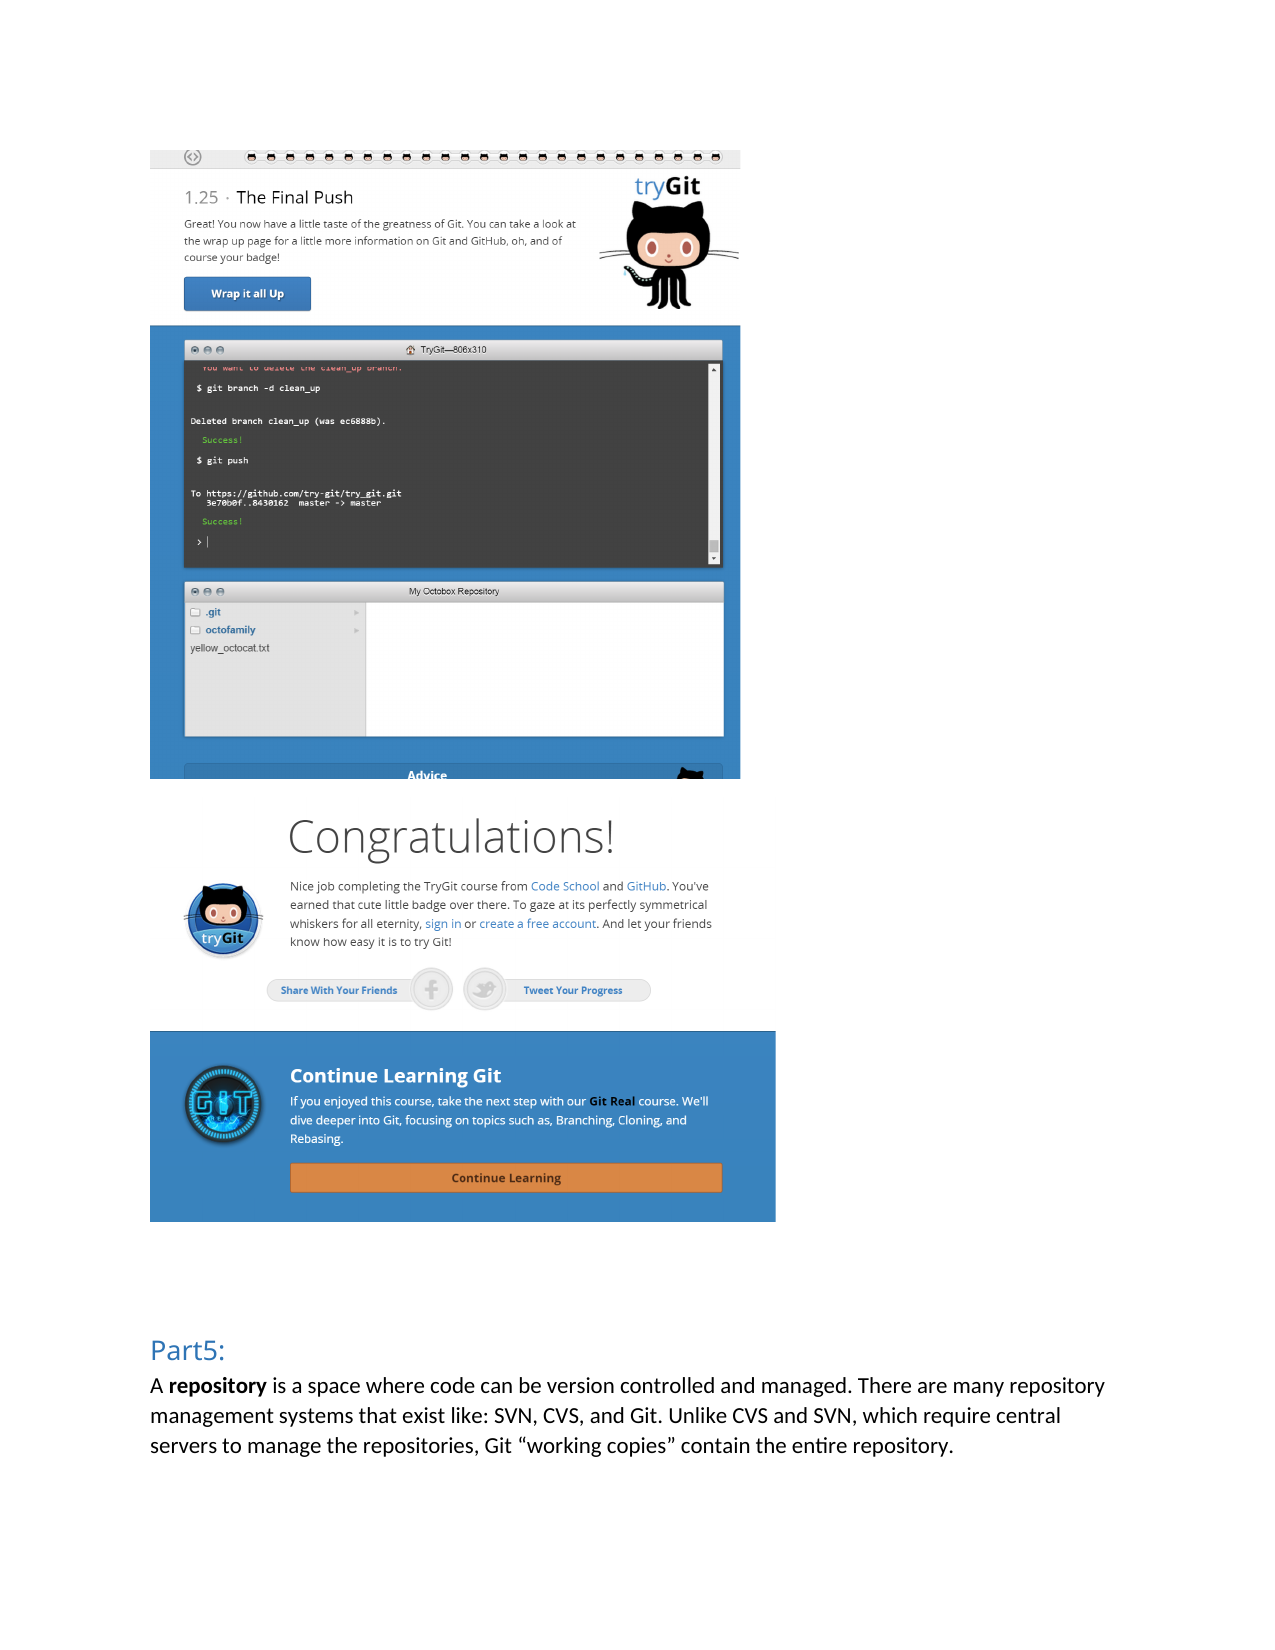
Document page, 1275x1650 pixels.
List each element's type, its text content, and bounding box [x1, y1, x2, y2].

picture [150, 797, 776, 1222]
subtitle Part5: [150, 1331, 1125, 1368]
picture [150, 150, 741, 779]
text A repository is a space where code can be version controlled and managed. There are many repository management systems that exist like: SVN, CVS, and Git. Unlike CVS and SVN, which require central servers to manage the repositories, Git “working copies” contain the entire repository. [150, 1371, 1125, 1459]
